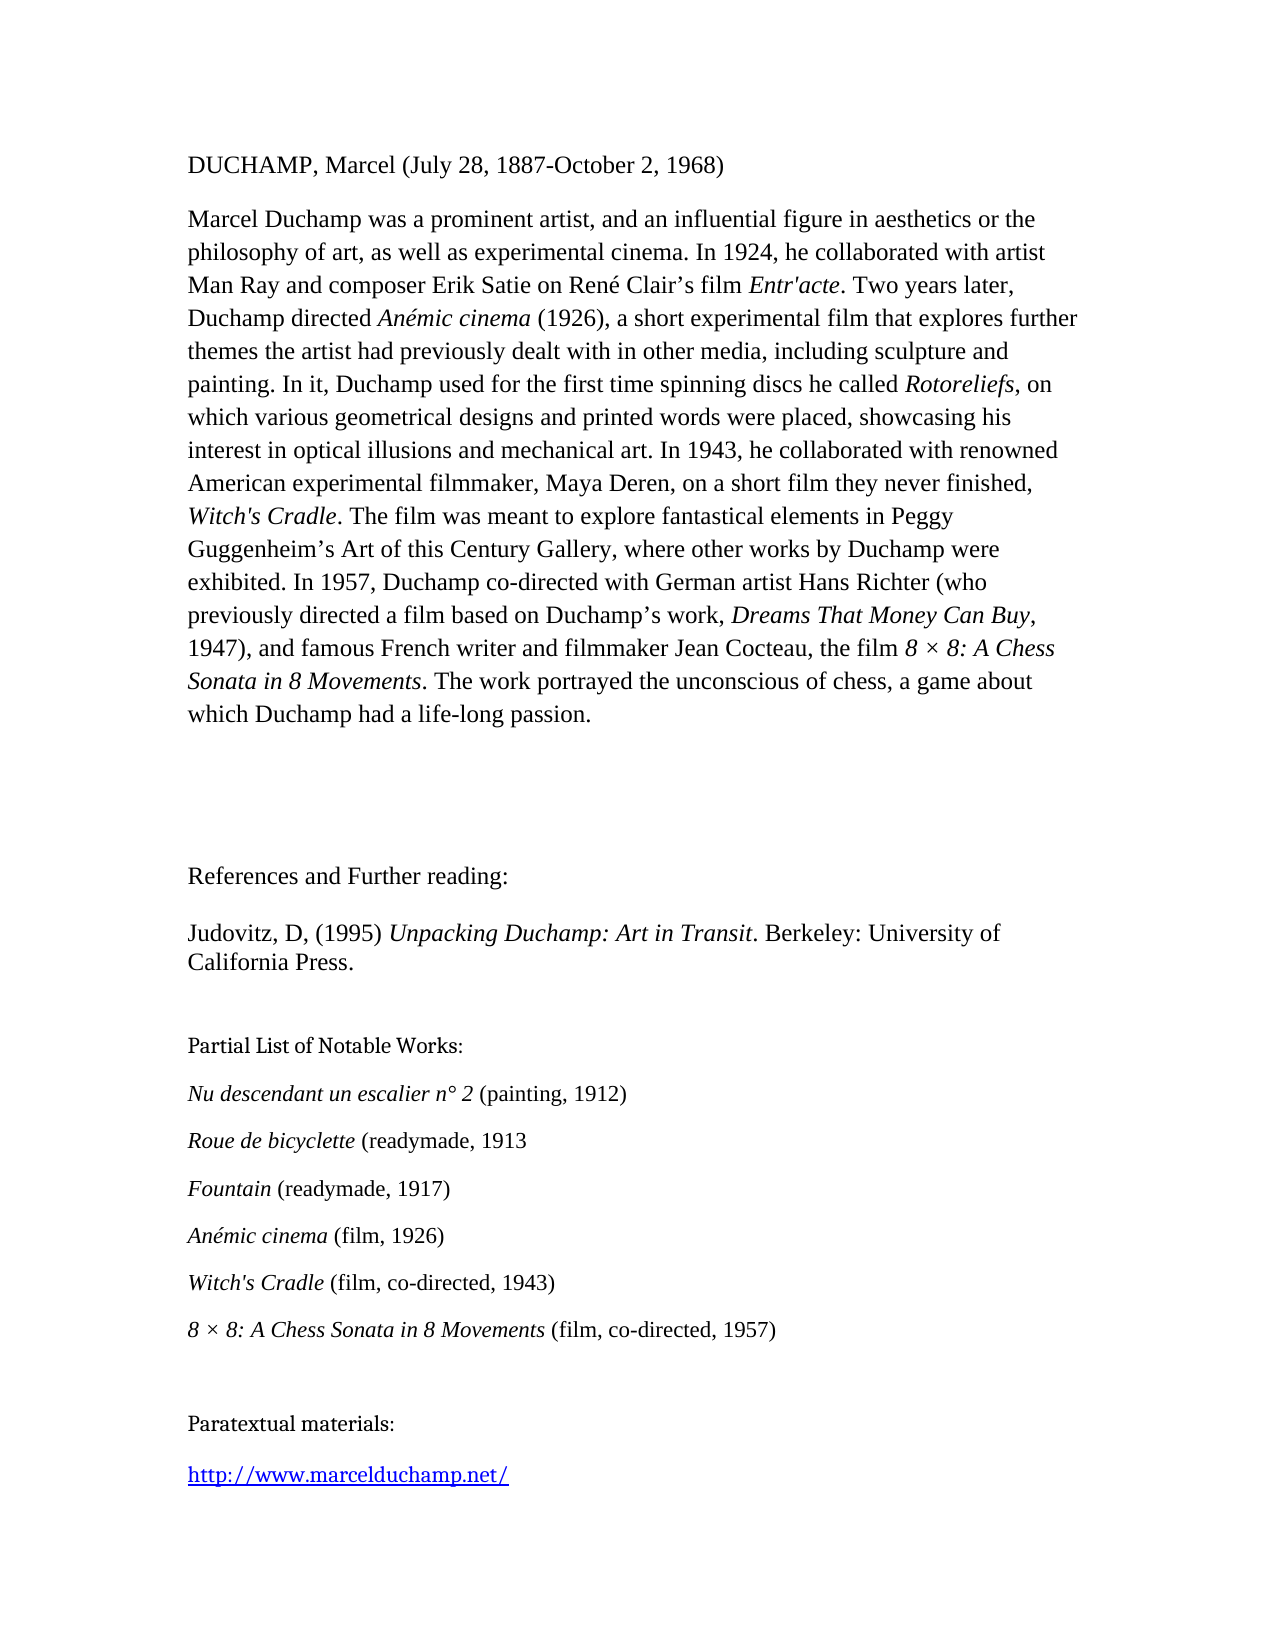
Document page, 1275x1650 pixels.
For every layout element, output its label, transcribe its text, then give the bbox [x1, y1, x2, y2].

text Witch's Cradle (film, co-directed, 1943) [187, 1269, 1087, 1296]
text DUCHAMP, Marcel (July 28, 1887-October 2, 1968) [187, 150, 1087, 179]
text Fountain (readymade, 1917) [187, 1175, 1087, 1201]
text Nu descendant un escalier n° 2 (painting, 1912) [187, 1080, 1087, 1107]
text References and Further reading: [187, 861, 1087, 889]
text Marcel Duchamp was a prominent artist, and an influential figure in aesthetics or the philosophy of art, as well as experimental cinema. In 1924, he collaborated with artist Man Ray and composer Erik Satie on René Clair’s film Entr'acte. Two years later, Duchamp directed Anémic cinema (1926), a short experimental film that explores further themes the artist had previously dealt with in other media, including sculpture and painting. In it, Duchamp used for the first time spinning discs he called Rotoreliefs, on which various geometrical designs and printed words were placed, showcasing his interest in optical illusions and mechanical art. In 1943, he collaborated with renowned American experimental filmmaker, Maya Deren, on a short film they never finished, Witch's Cradle. The film was meant to explore fantastical elements in Peggy Guggenheim’s Art of this Century Gallery, where other works by Duchamp were exhibited. In 1957, Duchamp co-directed with German artist Hans Richter (who previously directed a film based on Duchamp’s work, Dreams That Money Can Buy, 1947), and famous French writer and filmmaker Jean Cocteau, the film 8 × 8: A Chess Sonata in 8 Movements. The work portrayed the unconscious of chess, a game about which Duchamp had a life-long passion. [187, 204, 1087, 728]
text Roue de bicyclette (readymade, 1913 [187, 1128, 1087, 1154]
text Anémic cinema (film, 1926) [187, 1222, 1087, 1248]
text Judovitz, D, (1995) Unpacking Duchamp: Art in Transit. Berkeley: University of California Press. [187, 918, 1087, 976]
text http://www.marcelduchamp.net/ [187, 1462, 1087, 1488]
text Partial List of Notable Works: [187, 1033, 1087, 1059]
text Paratextual materials: [187, 1411, 1087, 1437]
text 8 × 8: A Chess Sonata in 8 Movements (film, co-directed, 1957) [187, 1316, 1087, 1343]
